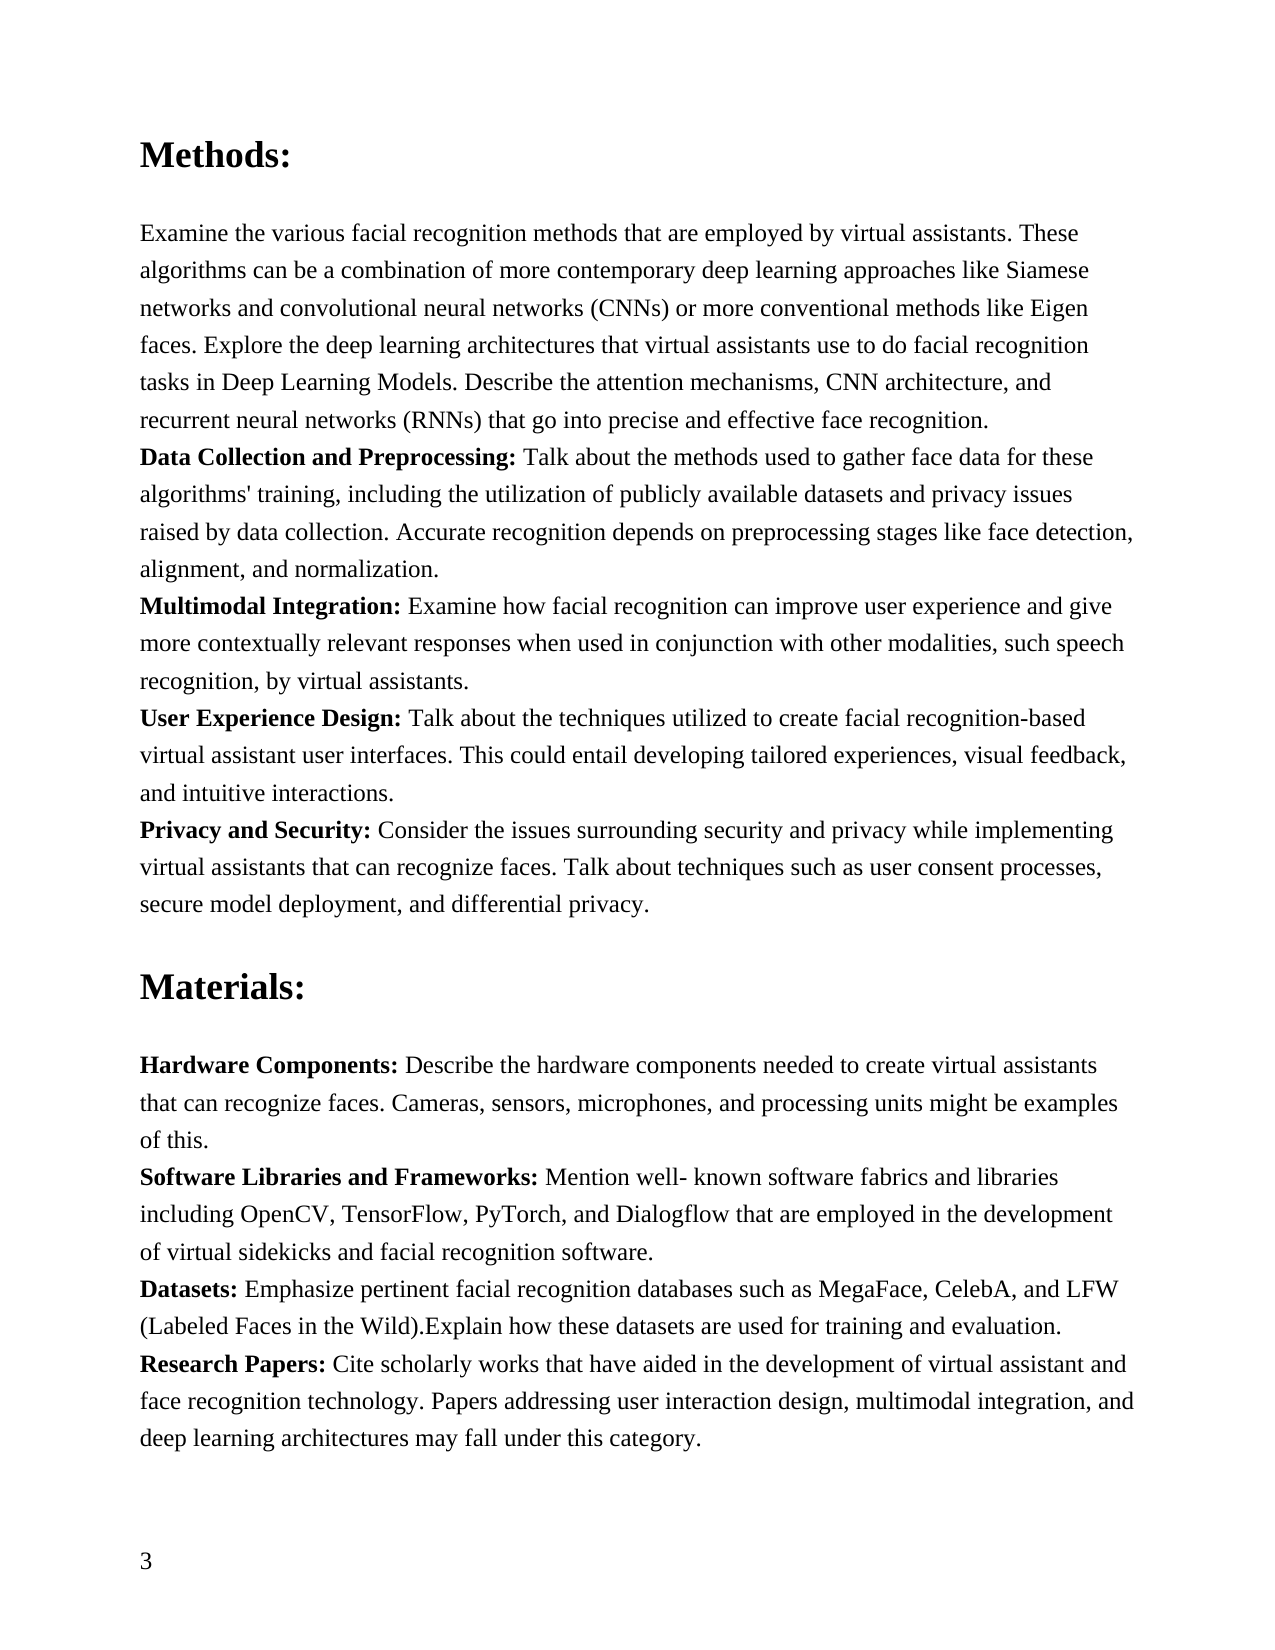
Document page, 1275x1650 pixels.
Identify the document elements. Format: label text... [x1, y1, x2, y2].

subtitle Materials: [139, 964, 1136, 1050]
subtitle Methods: [139, 132, 1136, 218]
text Hardware Components: Describe the hardware components needed to create virtual assistants that can recognize faces. Cameras, sensors, microphones, and processing units might be examples of this. [139, 1050, 1136, 1154]
text Data Collection and Preprocessing: Talk about the methods used to gather face data for these algorithms' training, including the utilization of publicly available datasets and privacy issues raised by data collection. Accurate recognition depends on preprocessing stages like face detection, alignment, and normalization. [139, 442, 1136, 583]
text User Experience Design: Talk about the techniques utilized to create facial recognition-based virtual assistant user interfaces. This could entail developing tailored experiences, visual feedback, and intuitive interactions. [139, 703, 1136, 806]
text Privacy and Security: Consider the issues surrounding security and privacy while implementing virtual assistants that can recognize faces. Talk about techniques such as user consent processes, secure model deployment, and differential privacy. [139, 815, 1136, 956]
text Research Papers: Cite scholarly works that have aided in the development of virtual assistant and face recognition technology. Papers addressing user interaction design, multimodal integration, and deep learning architectures may fall under this category. [139, 1349, 1136, 1452]
text Software Libraries and Frameworks: Mention well- known software fabrics and libraries including OpenCV, TensorFlow, PyTorch, and Dialogflow that are employed in the development of virtual sidekicks and facial recognition software. [139, 1162, 1136, 1266]
text Datasets: Emphasize pertinent facial recognition databases such as MegaFace, CelebA, and LFW (Labeled Faces in the Wild).Explain how these datasets are used for training and evaluation. [139, 1274, 1136, 1340]
text Examine the various facial recognition methods that are employed by virtual assistants. These algorithms can be a combination of more contemporary deep learning approaches like Siamese networks and convolutional neural networks (CNNs) or more conventional methods like Eigen faces. Explore the deep learning architectures that virtual assistants use to do facial recognition tasks in Deep Learning Models. Describe the attention mechanisms, CNN architecture, and recurrent neural networks (RNNs) that go into precise and effective face recognition. [139, 218, 1136, 433]
text Multimodal Integration: Examine how facial recognition can improve user experience and give more contextually relevant responses when used in conjunction with other modalities, such speech recognition, by virtual assistants. [139, 591, 1136, 694]
